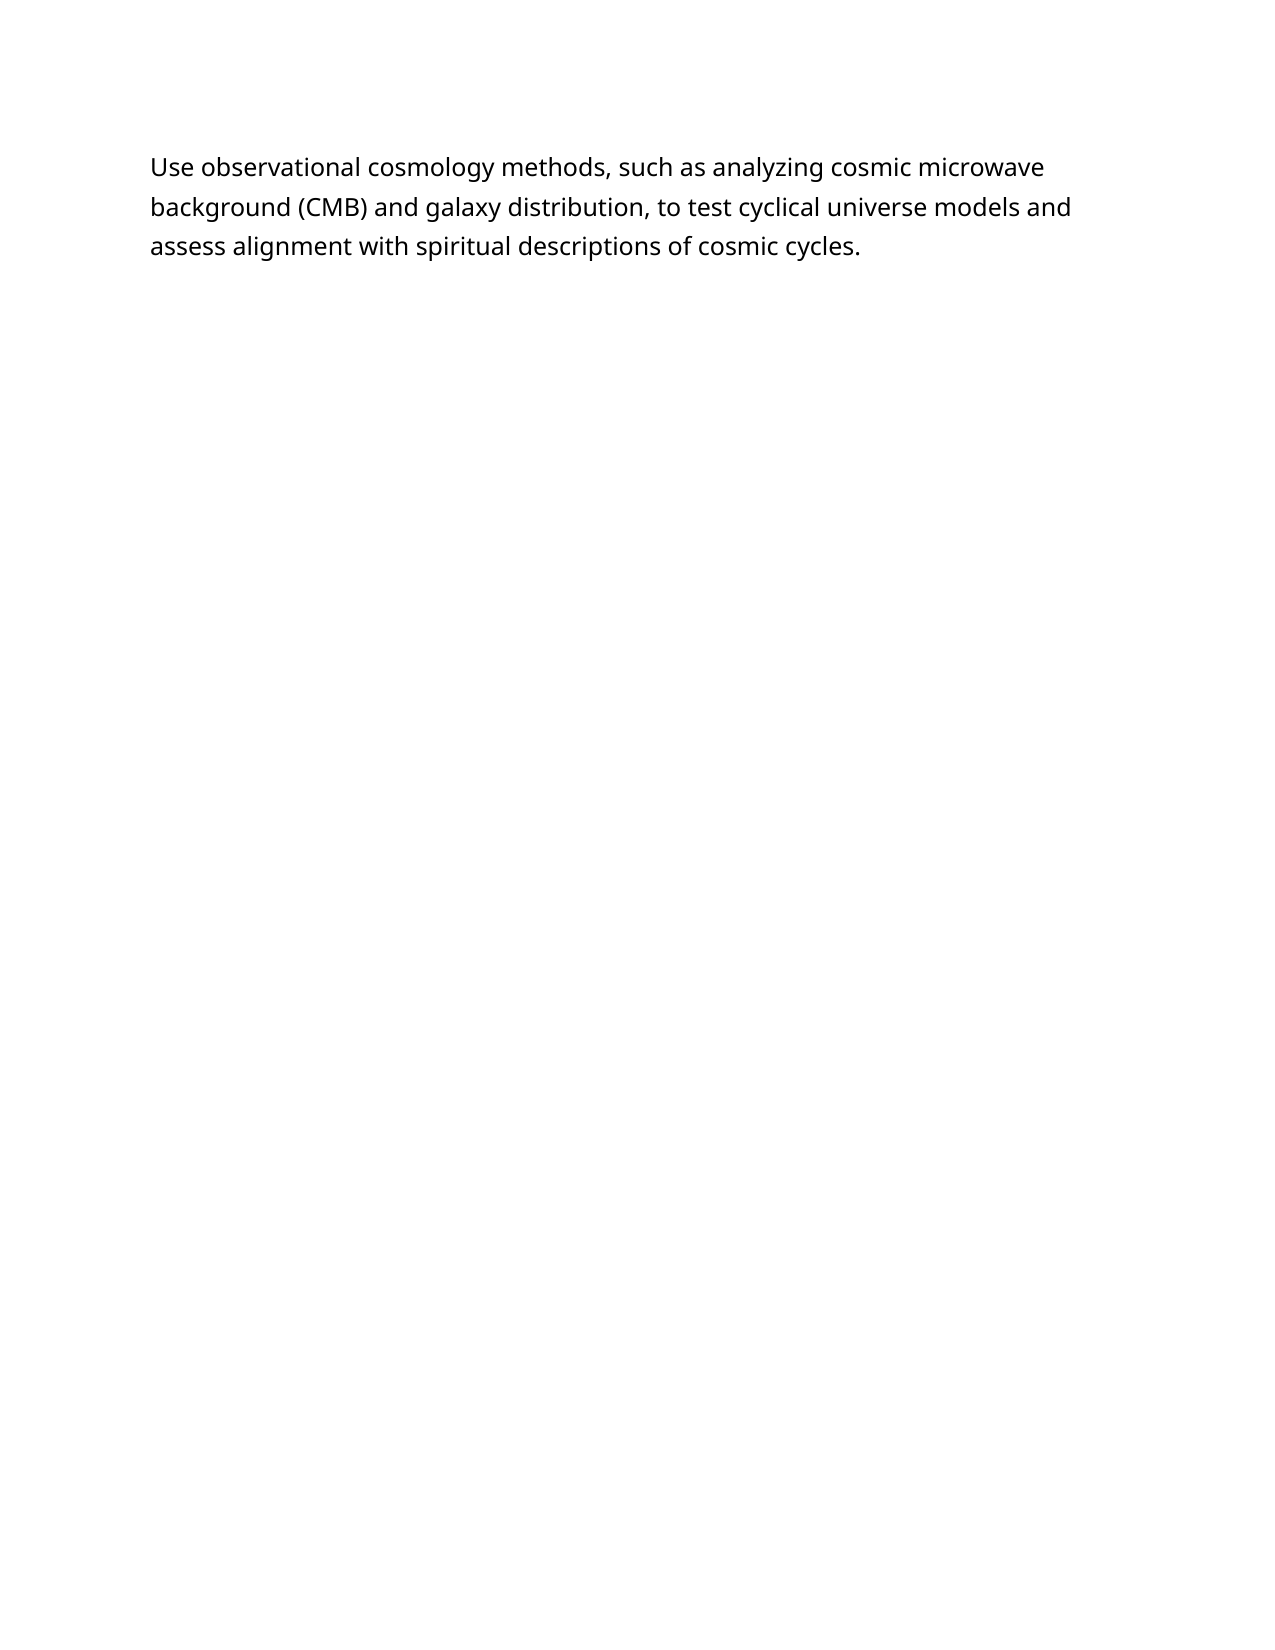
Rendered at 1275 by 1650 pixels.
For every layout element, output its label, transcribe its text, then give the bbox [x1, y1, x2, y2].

text Use observational cosmology methods, such as analyzing cosmic microwave background (CMB) and galaxy distribution, to test cyclical universe models and assess alignment with spiritual descriptions of cosmic cycles. [150, 150, 1125, 262]
